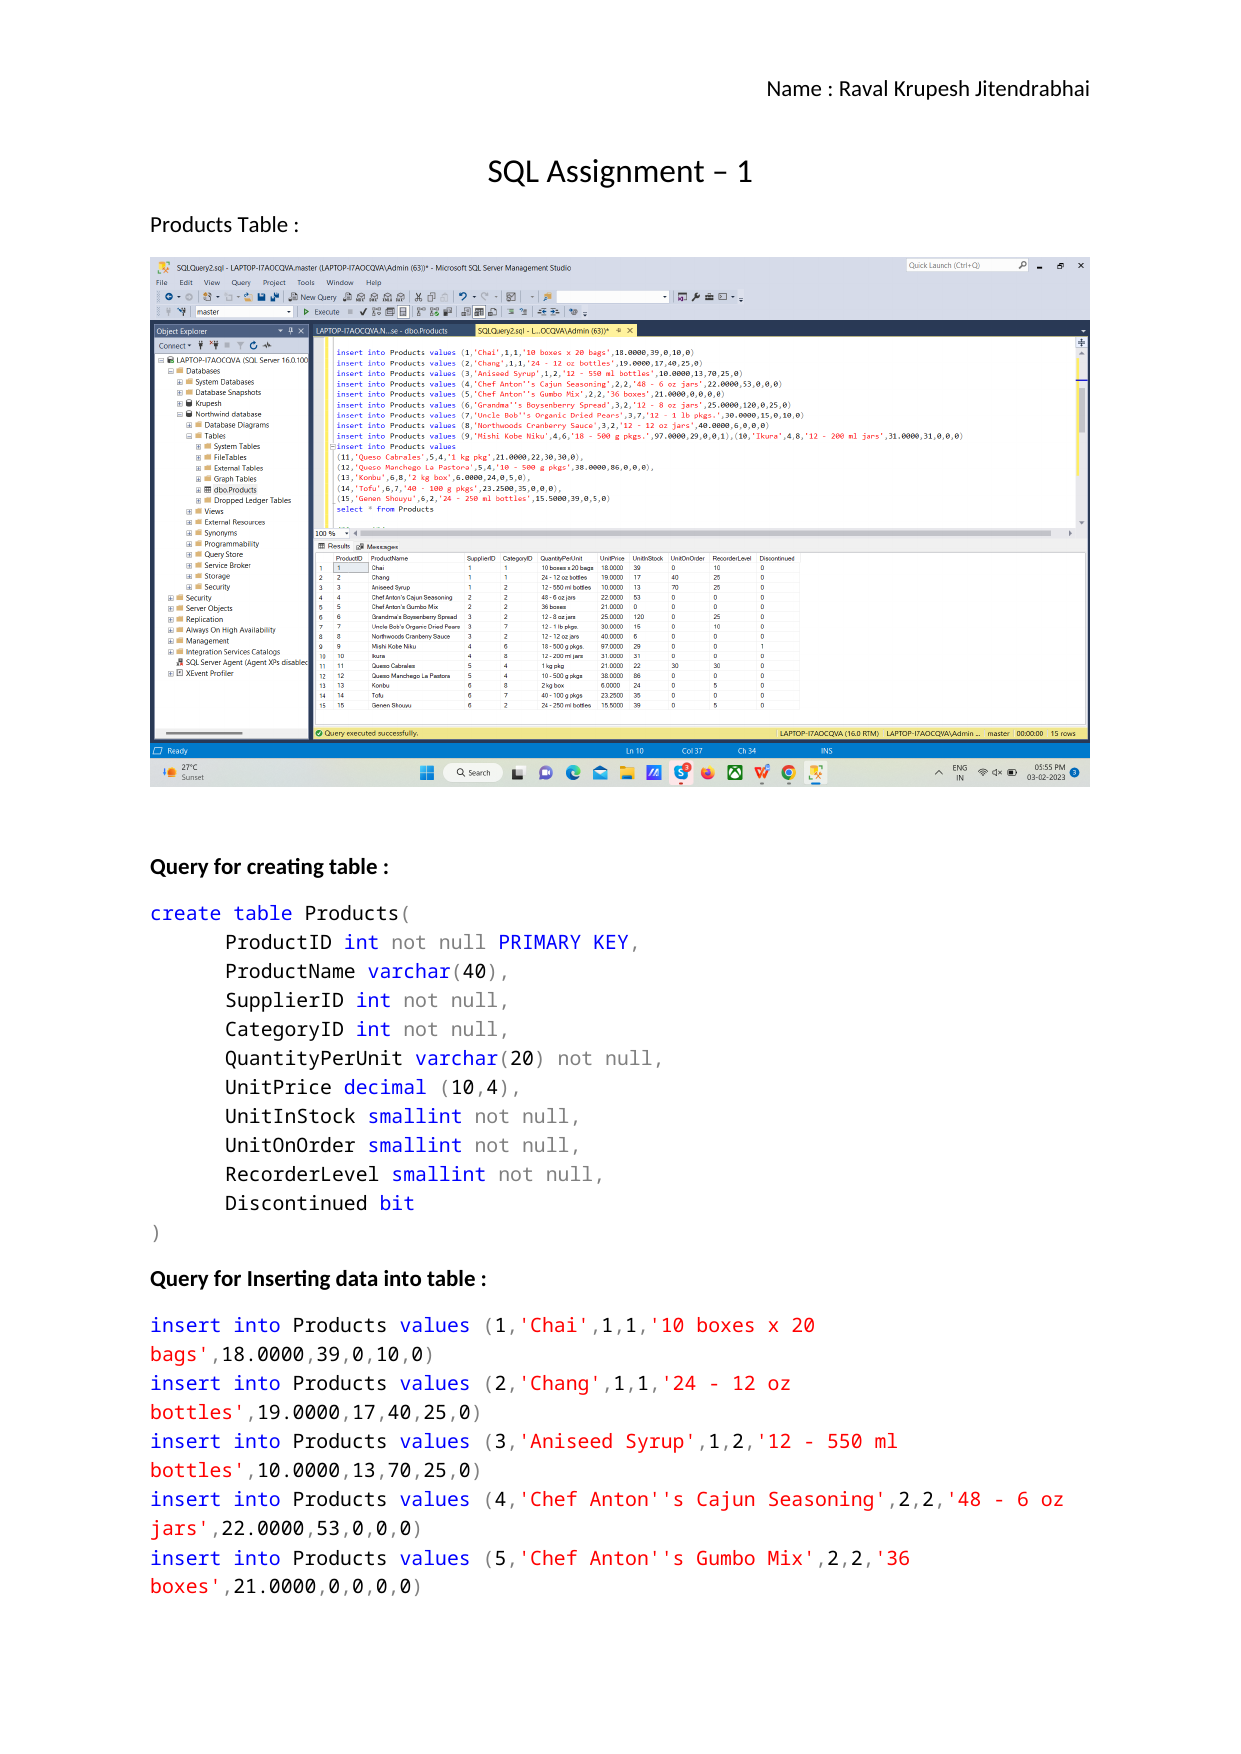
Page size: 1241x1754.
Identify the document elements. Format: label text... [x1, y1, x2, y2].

text UnitInStock smallint not null, [150, 1102, 1090, 1129]
text SupplierID int not null, [150, 986, 1090, 1013]
text Query for creating table : [150, 852, 1090, 880]
text ProductName varchar(40), [150, 957, 1090, 984]
text UnitPrice decimal (10,4), [150, 1073, 1090, 1100]
text ProductID int not null PRIMARY KEY, [150, 928, 1090, 955]
text Query for Inserting data into table : [150, 1264, 1090, 1292]
text RecorderLevel smallint not null, [150, 1161, 1090, 1187]
text QuantityPerUnit varchar(20) not null, [150, 1044, 1090, 1071]
text create table Products( [150, 899, 1090, 926]
text CategoryID int not null, [150, 1015, 1090, 1042]
text Products Table : [150, 211, 1090, 239]
text insert into Products values (4,'Chef Anton''s Cajun Seasoning',2,2,'48 - 6 oz jars',22.0000,53,0,0,0) [150, 1486, 1090, 1542]
text insert into Products values (1,'Chai',1,1,'10 boxes x 20 bags',18.0000,39,0,10,0) [150, 1311, 1090, 1367]
text UnitOnOrder smallint not null, [150, 1131, 1090, 1158]
text insert into Products values (5,'Chef Anton''s Gumbo Mix',2,2,'36 boxes',21.0000,0,0,0,0) [150, 1544, 1090, 1600]
text Discontinued bit [150, 1189, 1090, 1217]
text insert into Products values (3,'Aniseed Syrup',1,2,'12 - 550 ml bottles',10.0000,13,70,25,0) [150, 1427, 1090, 1483]
text ) [150, 1219, 1090, 1246]
picture [150, 257, 1090, 787]
text SQL Assignment – 1 [150, 150, 1090, 191]
text insert into Products values (2,'Chang',1,1,'24 - 12 oz bottles',19.0000,17,40,25,0) [150, 1369, 1090, 1425]
